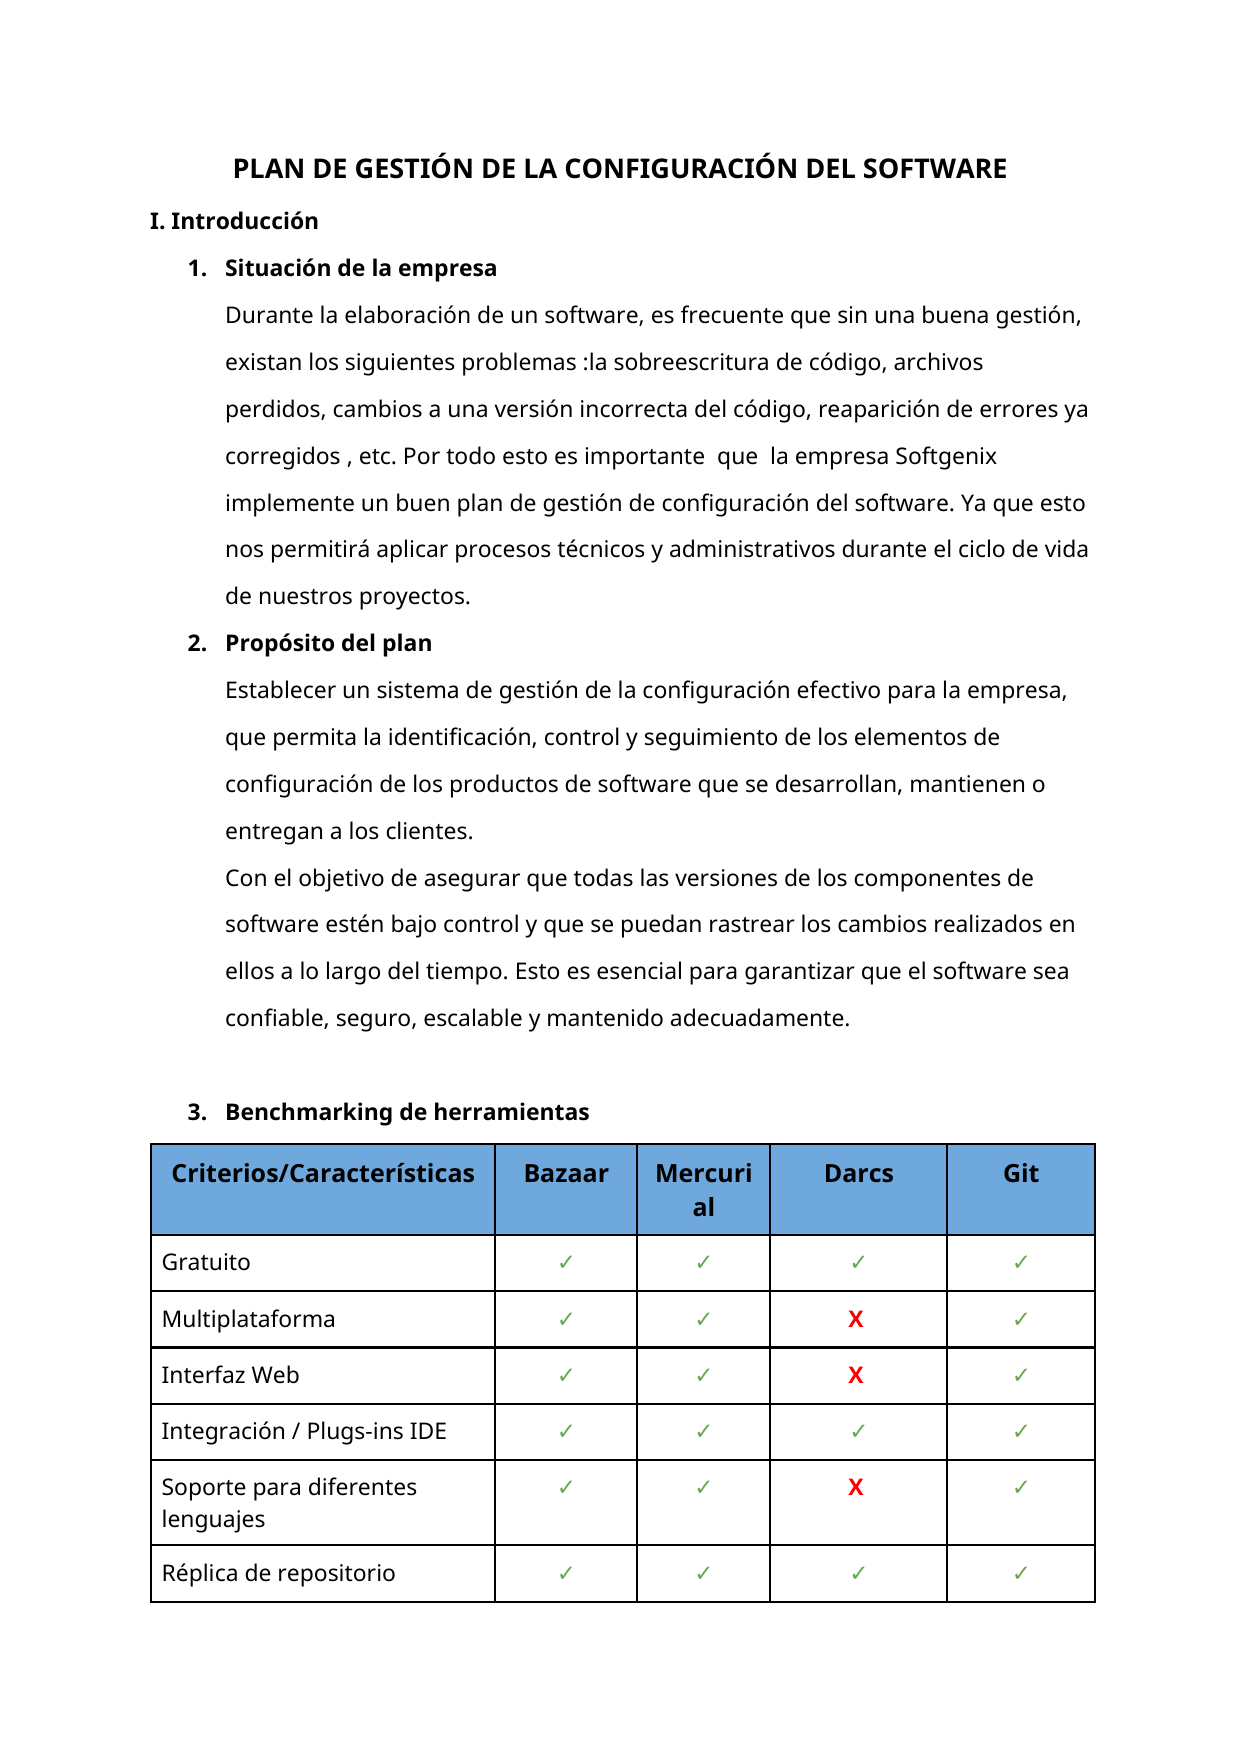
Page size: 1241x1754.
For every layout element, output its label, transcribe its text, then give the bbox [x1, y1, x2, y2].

text Con el objetivo de asegurar que todas las versiones de los componentes de software estén bajo control y que se puedan rastrear los cambios realizados en ellos a lo largo del tiempo. Esto es esencial para garantizar que el software sea confiable, seguro, escalable y mantenido adecuadamente. [225, 862, 1090, 1033]
table_cell ✓ [496, 1236, 636, 1290]
list Benchmarking de herramientas [187, 1096, 1090, 1127]
table_cell ✓ [948, 1405, 1094, 1459]
table_cell Integración / Plugs-ins IDE [152, 1405, 494, 1459]
table_cell ✓ [638, 1546, 769, 1601]
text Durante la elaboración de un software, es frecuente que sin una buena gestión, existan los siguientes problemas :la sobreescritura de código, archivos perdidos, cambios a una versión incorrecta del código, reaparición de errores ya corregidos , etc. Por todo esto es importante que la empresa Softgenix implemente un buen plan de gestión de configuración del software. Ya que esto nos permitirá aplicar procesos técnicos y administrativos durante el ciclo de vida de nuestros proyectos. [225, 299, 1090, 612]
table_cell ✓ [948, 1546, 1094, 1601]
table_cell ✓ [948, 1461, 1094, 1544]
text Establecer un sistema de gestión de la configuración efectivo para la empresa, que permita la identificación, control y seguimiento de los elementos de configuración de los productos de software que se desarrollan, mantienen o entregan a los clientes. [225, 674, 1090, 846]
table_cell ✓ [638, 1292, 769, 1346]
table_cell X [771, 1461, 946, 1544]
table_cell ✓ [496, 1292, 636, 1346]
table_header Darcs [771, 1145, 946, 1234]
table_cell Réplica de repositorio [152, 1546, 494, 1601]
table_cell ✓ [496, 1546, 636, 1601]
table_cell Gratuito [152, 1236, 494, 1290]
table_header Bazaar [496, 1145, 636, 1234]
list Propósito del plan [187, 627, 1090, 658]
table_cell ✓ [496, 1461, 636, 1544]
table_cell X [771, 1349, 946, 1403]
table_header Criterios/Características [152, 1145, 494, 1234]
table_cell ✓ [496, 1405, 636, 1459]
text I. Introducción [150, 205, 1090, 237]
table_cell Soporte para diferentes lenguajes [152, 1461, 494, 1544]
table_header Git [948, 1145, 1094, 1234]
list Situación de la empresa [187, 252, 1090, 283]
table_cell ✓ [771, 1236, 946, 1290]
table_cell ✓ [638, 1349, 769, 1403]
table_cell ✓ [638, 1405, 769, 1459]
table_cell ✓ [948, 1236, 1094, 1290]
table_cell ✓ [771, 1546, 946, 1601]
table_cell Interfaz Web [152, 1349, 494, 1403]
table_cell X [771, 1292, 946, 1346]
table_cell ✓ [771, 1405, 946, 1459]
table_cell ✓ [948, 1292, 1094, 1346]
table_cell ✓ [638, 1461, 769, 1544]
table_cell ✓ [638, 1236, 769, 1290]
table_cell Multiplataforma [152, 1292, 494, 1346]
table_cell ✓ [948, 1349, 1094, 1403]
table_header Mercurial [638, 1145, 769, 1234]
table_cell ✓ [496, 1349, 636, 1403]
text PLAN DE GESTIÓN DE LA CONFIGURACIÓN DEL SOFTWARE [150, 150, 1090, 187]
